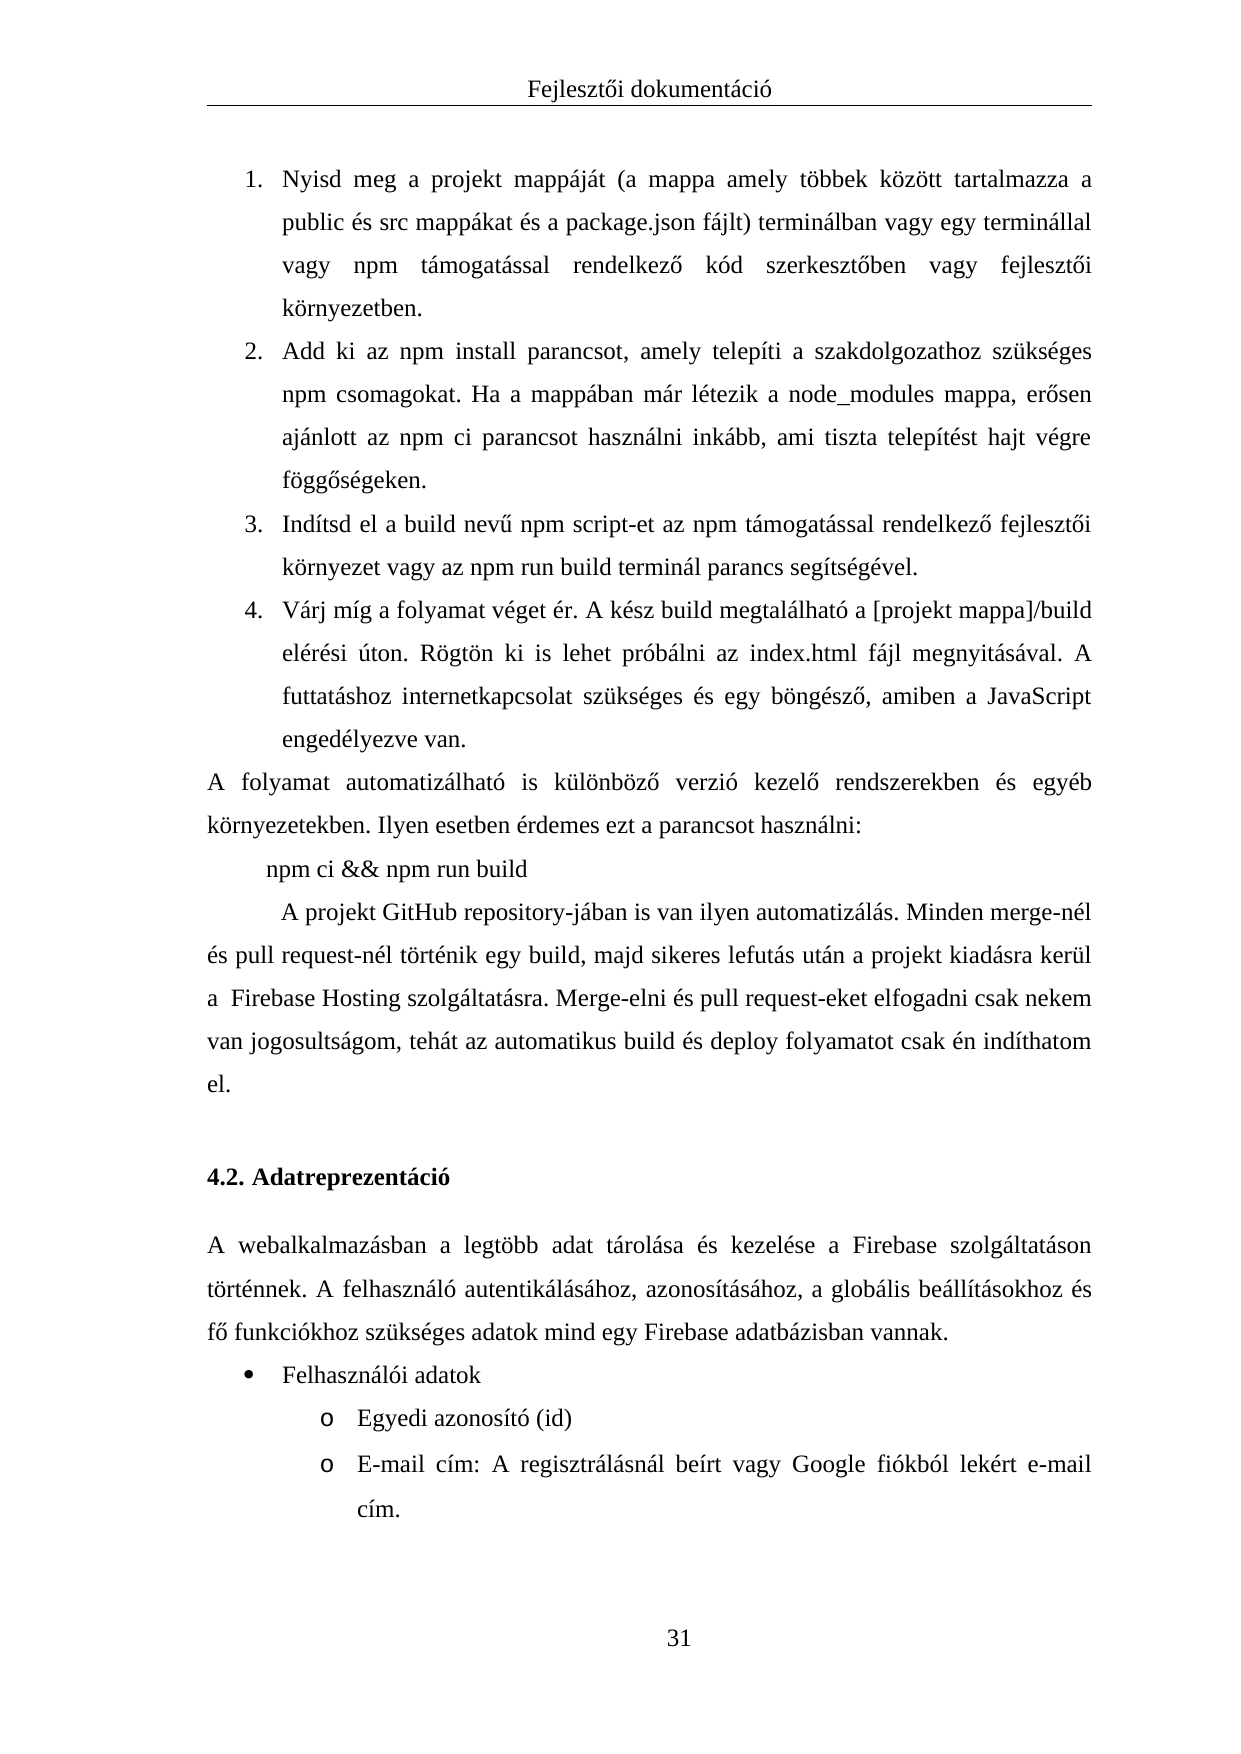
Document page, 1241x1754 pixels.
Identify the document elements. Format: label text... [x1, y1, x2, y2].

list Egyedi azonosító (id) [319, 1403, 1092, 1434]
list Felhasználói adatok [244, 1360, 1092, 1389]
list Várj míg a folyamat véget ér. A kész build megtalálható a [projekt mappa]/build elérési úton. Rögtön ki is lehet próbálni az index.html fájl megnyitásával. A futtatáshoz internetkapcsolat szükséges és egy böngésző, amiben a JavaScript engedélyezve van. [244, 595, 1092, 753]
text A projekt GitHub repository-jában is van ilyen automatizálás. Minden merge-nél és pull request-nél történik egy build, majd sikeres lefutás után a projekt kiadásra kerül a Firebase Hosting szolgáltatásra. Merge-elni és pull request-eket elfogadni csak nekem van jogosultságom, tehát az automatikus build és deploy folyamatot csak én indíthatom el. [207, 897, 1092, 1098]
list E-mail cím: A regisztrálásnál beírt vagy Google fiókból lekért e-mail cím. [319, 1449, 1092, 1523]
list Nyisd meg a projekt mappáját (a mappa amely többek között tartalmazza a public és src mappákat és a package.json fájlt) terminálban vagy egy terminállal vagy npm támogatással rendelkező kód szerkesztőben vagy fejlesztői környezetben. [244, 164, 1092, 322]
list Add ki az npm install parancsot, amely telepíti a szakdolgozathoz szükséges npm csomagokat. Ha a mappában már létezik a node_modules mappa, erősen ajánlott az npm ci parancsot használni inkább, ami tiszta telepítést hajt végre föggőségeken. [244, 336, 1092, 494]
list Indítsd el a build nevű npm script-et az npm támogatással rendelkező fejlesztői környezet vagy az npm run build terminál parancs segítségével. [244, 509, 1092, 581]
text A folyamat automatizálható is különböző verzió kezelő rendszerekben és egyéb környezetekben. Ilyen esetben érdemes ezt a parancsot használni: [207, 767, 1092, 839]
subtitle Adatreprezentáció [207, 1162, 1092, 1191]
text npm ci && npm run build [207, 854, 1092, 882]
text A webalkalmazásban a legtöbb adat tárolása és kezelése a Firebase szolgáltatáson történnek. A felhasználó autentikálásához, azonosításához, a globális beállításokhoz és fő funkciókhoz szükséges adatok mind egy Firebase adatbázisban vannak. [207, 1231, 1092, 1346]
